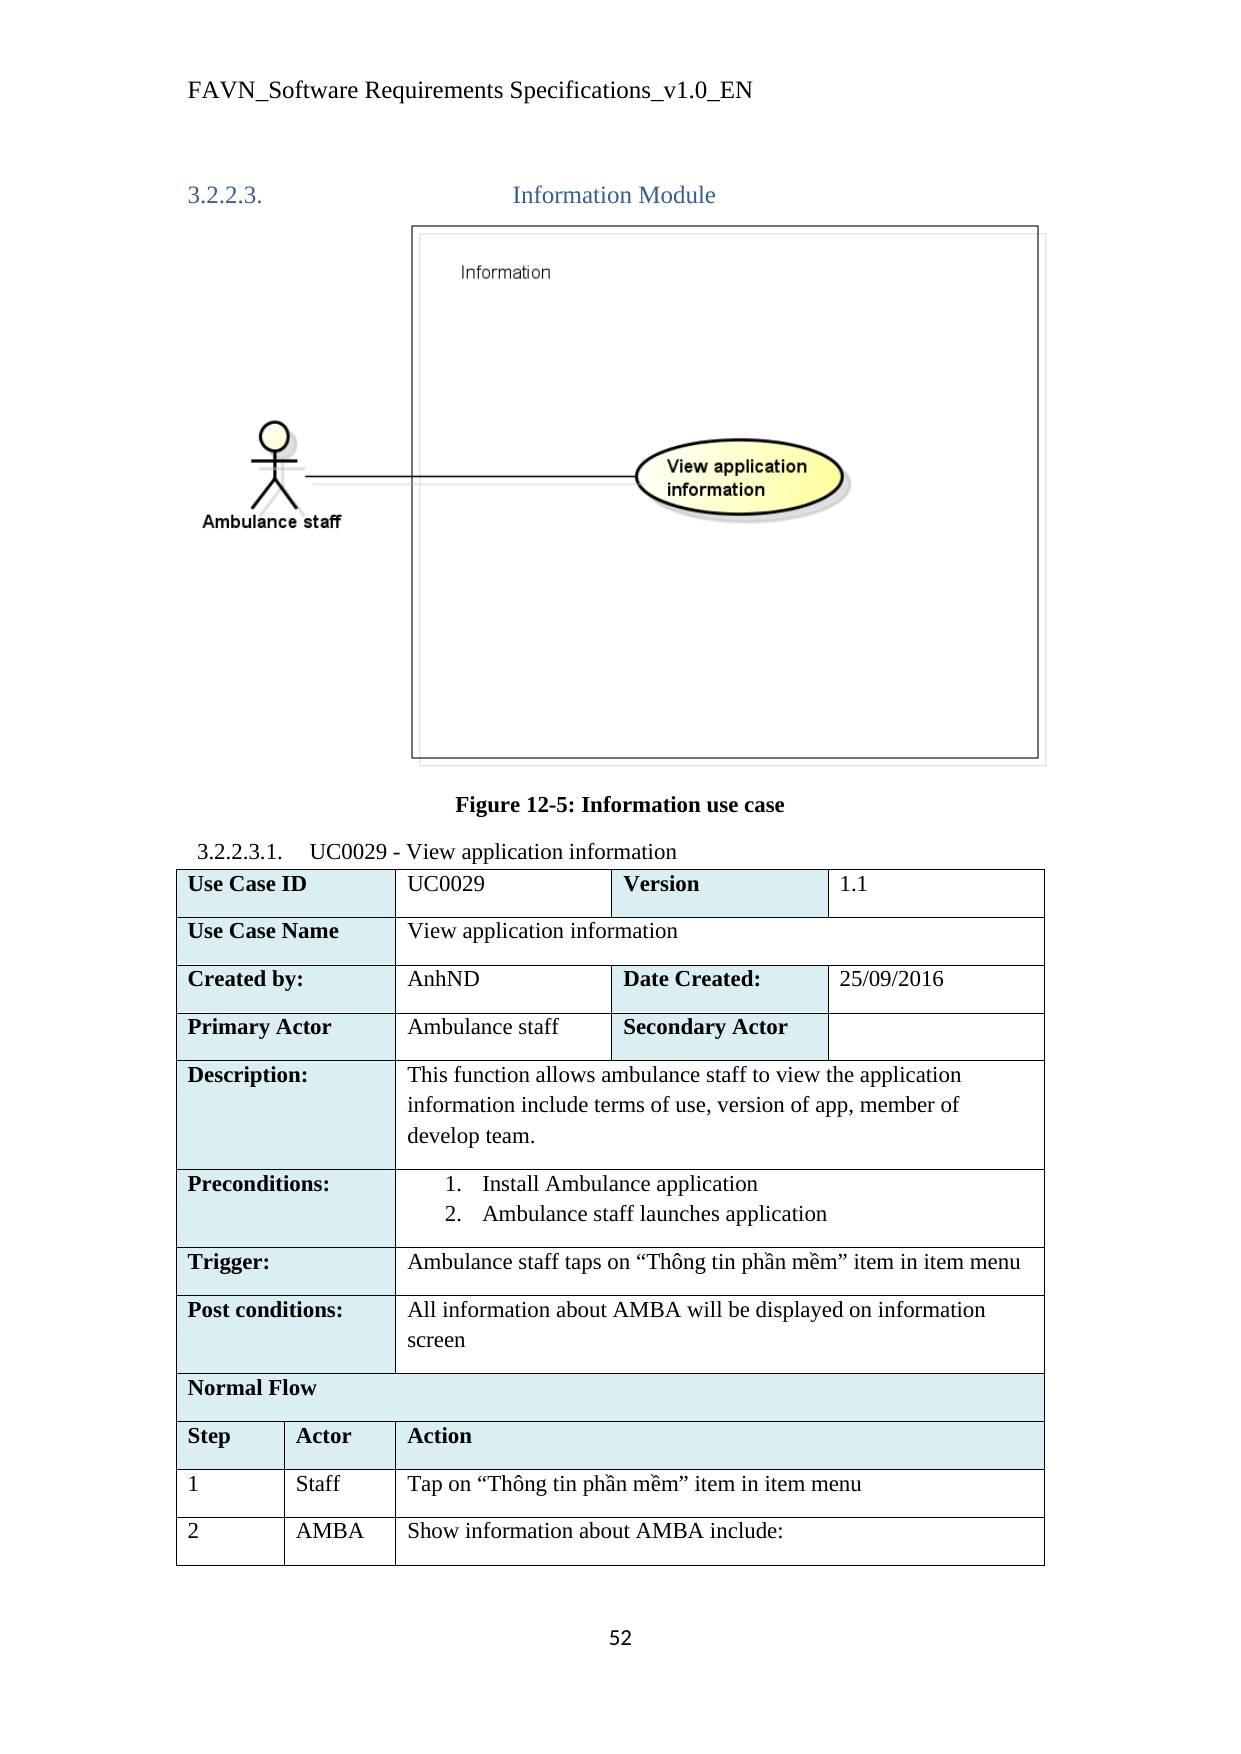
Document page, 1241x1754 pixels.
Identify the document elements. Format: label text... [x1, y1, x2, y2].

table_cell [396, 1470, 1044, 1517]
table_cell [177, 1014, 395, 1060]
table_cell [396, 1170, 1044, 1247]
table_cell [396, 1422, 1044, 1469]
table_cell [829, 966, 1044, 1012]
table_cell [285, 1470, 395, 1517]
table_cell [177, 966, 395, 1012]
subtitle UC0029 - View application information [197, 838, 1053, 865]
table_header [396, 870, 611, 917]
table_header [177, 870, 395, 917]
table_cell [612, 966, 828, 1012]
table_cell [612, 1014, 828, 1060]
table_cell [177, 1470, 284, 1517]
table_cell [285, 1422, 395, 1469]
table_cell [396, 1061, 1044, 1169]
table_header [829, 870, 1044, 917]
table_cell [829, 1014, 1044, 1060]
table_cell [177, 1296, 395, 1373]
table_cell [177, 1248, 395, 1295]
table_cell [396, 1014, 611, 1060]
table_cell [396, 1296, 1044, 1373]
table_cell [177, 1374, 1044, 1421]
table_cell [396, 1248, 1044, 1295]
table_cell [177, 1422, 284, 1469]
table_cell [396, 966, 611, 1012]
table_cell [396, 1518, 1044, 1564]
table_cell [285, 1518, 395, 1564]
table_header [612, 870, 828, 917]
picture [187, 211, 1053, 773]
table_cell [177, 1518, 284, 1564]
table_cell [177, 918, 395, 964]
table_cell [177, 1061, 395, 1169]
subtitle Information Module [187, 180, 1053, 209]
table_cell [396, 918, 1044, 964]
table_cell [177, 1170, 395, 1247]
